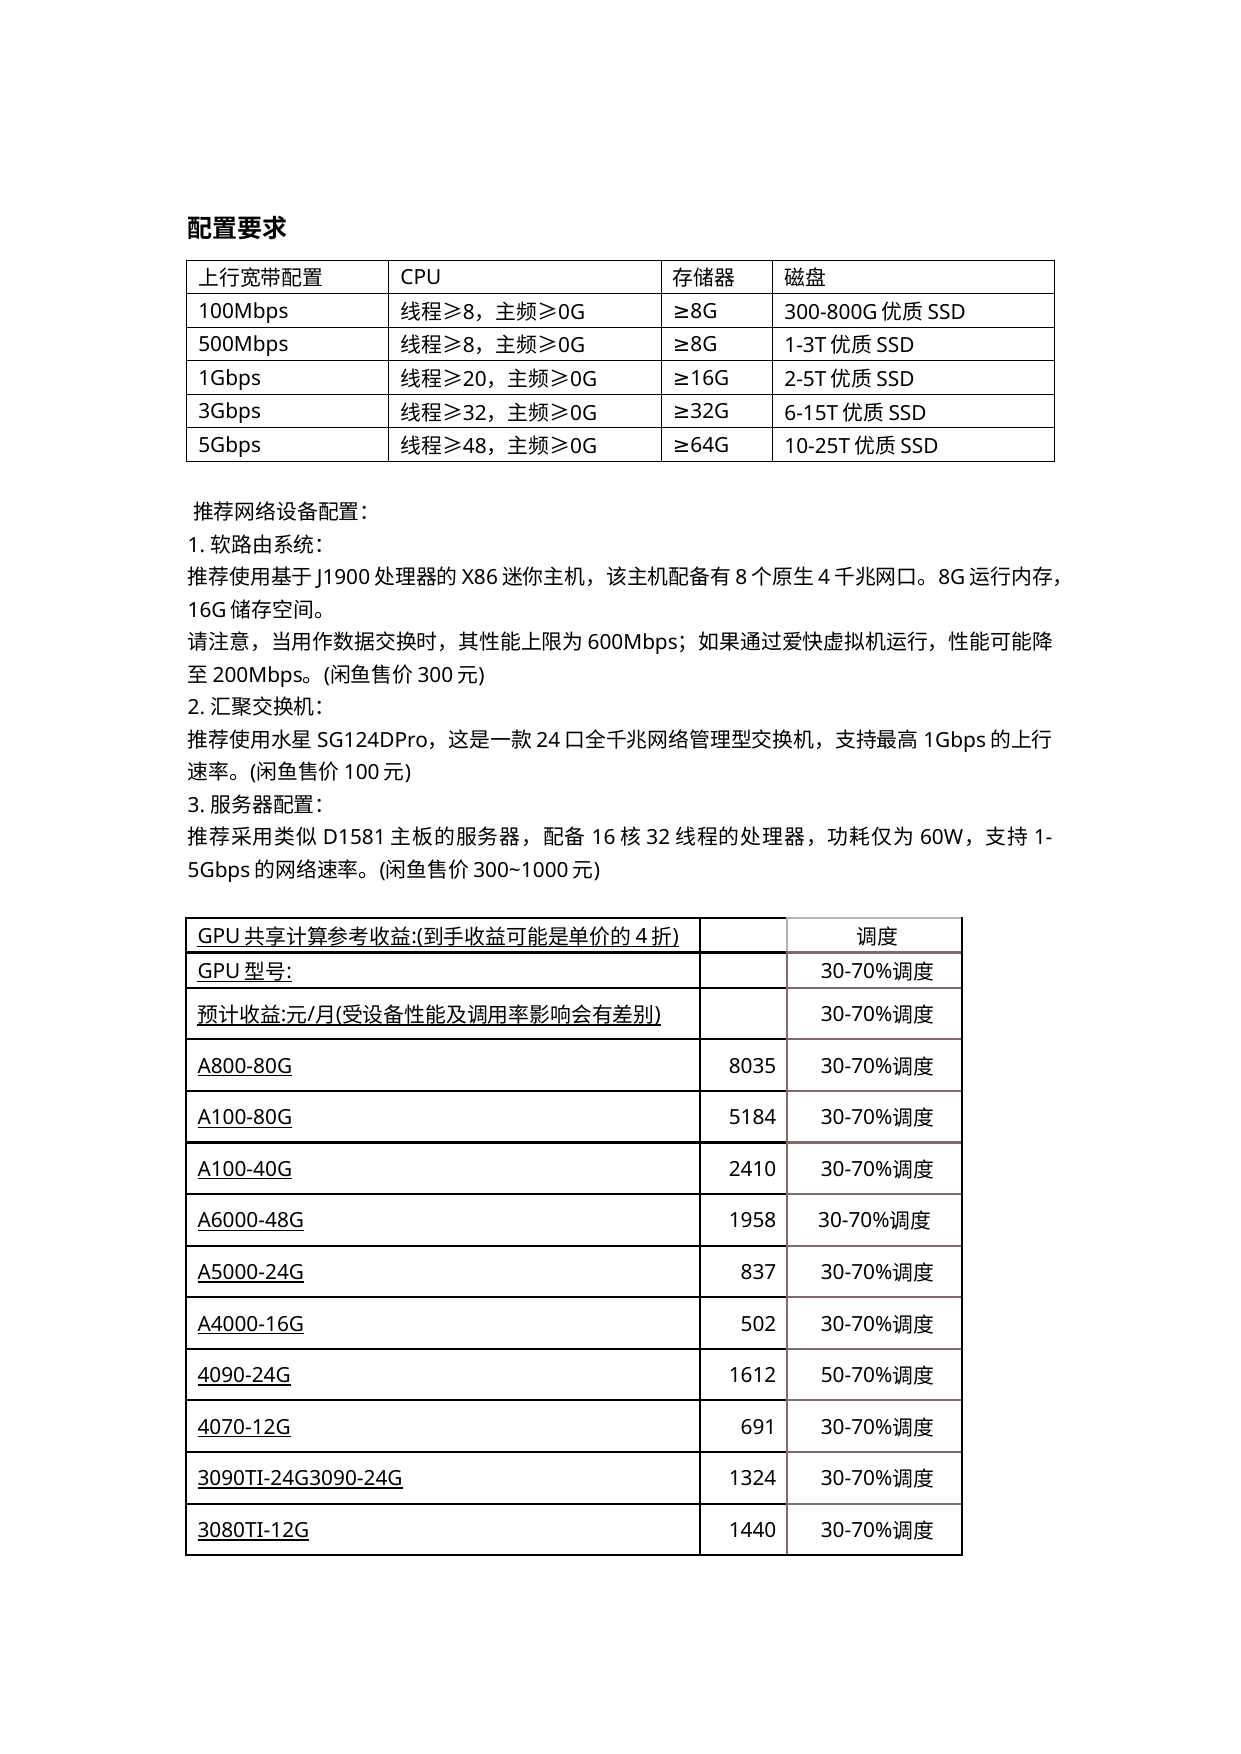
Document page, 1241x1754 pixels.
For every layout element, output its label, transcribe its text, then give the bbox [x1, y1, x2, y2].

table_cell 2-5T优质SSD [773, 361, 1054, 394]
table_cell A5000-24G [187, 1247, 699, 1296]
table_cell 30-70%调度 [788, 954, 961, 987]
table_cell 1958 [701, 1195, 786, 1244]
table_cell 1-3T优质SSD [773, 328, 1054, 360]
table_cell 30-70%调度 [788, 989, 961, 1038]
table_cell ≥8G [662, 294, 772, 327]
table_cell 2410 [701, 1144, 786, 1193]
text 3. 服务器配置： [187, 787, 1053, 819]
table_cell ≥8G [662, 328, 772, 360]
table_cell 300-800G优质SSD [773, 294, 1054, 327]
table_header GPU共享计算参考收益:(到手收益可能是单价的4折) [187, 919, 699, 951]
table_cell 1612 [701, 1350, 786, 1399]
table_cell 30-70%调度 [788, 1092, 961, 1141]
table_cell ≥64G [662, 428, 772, 461]
table_cell 1440 [701, 1505, 786, 1554]
text 推荐使用基于J1900处理器的X86迷你主机，该主机配备有8个原生4千兆网口。8G运行内存，16G储存空间。 [187, 559, 1053, 624]
table_cell 50-70%调度 [788, 1350, 961, 1399]
text 推荐采用类似D1581主板的服务器，配备16核32线程的处理器，功耗仅为60W，支持1-5Gbps的网络速率。(闲鱼售价300~1000元) [187, 819, 1053, 884]
table_cell [701, 989, 786, 1038]
table_cell ≥16G [662, 361, 772, 394]
text 请注意，当用作数据交换时，其性能上限为600Mbps；如果通过爱快虚拟机运行，性能可能降至200Mbps。(闲鱼售价300元) [187, 624, 1053, 689]
table_cell 5184 [701, 1092, 786, 1141]
table_cell 线程≥8，主频≥0G [389, 294, 661, 327]
table_cell A6000-48G [187, 1195, 699, 1244]
table_cell 30-70%调度 [788, 1040, 961, 1090]
table_cell A100-40G [187, 1144, 699, 1193]
table_cell GPU型号: [187, 954, 699, 987]
table_cell 4070-12G [187, 1401, 699, 1451]
table_header 调度 [788, 919, 961, 951]
table_cell 502 [701, 1298, 786, 1348]
table_cell 30-70%调度 [788, 1401, 961, 1451]
text 1. 软路由系统： [187, 527, 1053, 559]
table_header 上行宽带配置 [187, 261, 388, 293]
table_header [701, 919, 786, 951]
table_header CPU [389, 261, 661, 293]
table_cell 30-70%调度 [788, 1144, 961, 1193]
table_cell 30-70%调度 [788, 1453, 961, 1502]
table_cell 1324 [701, 1453, 786, 1502]
table_header 磁盘 [773, 261, 1054, 293]
table_cell 1Gbps [187, 361, 388, 394]
table_cell 3Gbps [187, 395, 388, 427]
text 2. 汇聚交换机： [187, 689, 1053, 722]
table_cell 预计收益:元/月(受设备性能及调用率影响会有差别) [187, 989, 699, 1038]
text 推荐使用水星SG124DPro，这是一款24口全千兆网络管理型交换机，支持最高1Gbps的上行速率。(闲鱼售价100元) [187, 722, 1053, 787]
table_cell 837 [701, 1247, 786, 1296]
table_cell ≥32G [662, 395, 772, 427]
table_header 存储器 [662, 261, 772, 293]
table_cell 线程≥8，主频≥0G [389, 328, 661, 360]
table_cell 30-70%调度 [788, 1195, 961, 1244]
table_cell 30-70%调度 [788, 1505, 961, 1554]
table_cell A100-80G [187, 1092, 699, 1141]
table_cell 线程≥32，主频≥0G [389, 395, 661, 427]
table_cell A800-80G [187, 1040, 699, 1090]
table_cell 30-70%调度 [788, 1247, 961, 1296]
table_cell 3090TI-24G3090-24G [187, 1453, 699, 1502]
table_cell A4000-16G [187, 1298, 699, 1348]
table_cell 3080TI-12G [187, 1505, 699, 1554]
text 推荐网络设备配置： [187, 494, 1053, 527]
table_cell [701, 954, 786, 987]
table_cell 线程≥20，主频≥0G [389, 361, 661, 394]
table_cell 100Mbps [187, 294, 388, 327]
table_cell 线程≥48，主频≥0G [389, 428, 661, 461]
table_cell 4090-24G [187, 1350, 699, 1399]
table_cell 8035 [701, 1040, 786, 1090]
table_cell 30-70%调度 [788, 1298, 961, 1348]
table_cell 6-15T优质SSD [773, 395, 1054, 427]
table_cell 500Mbps [187, 328, 388, 360]
table_cell 10-25T优质SSD [773, 428, 1054, 461]
table_cell 5Gbps [187, 428, 388, 461]
table_cell 691 [701, 1401, 786, 1451]
text 配置要求 [187, 194, 1053, 259]
